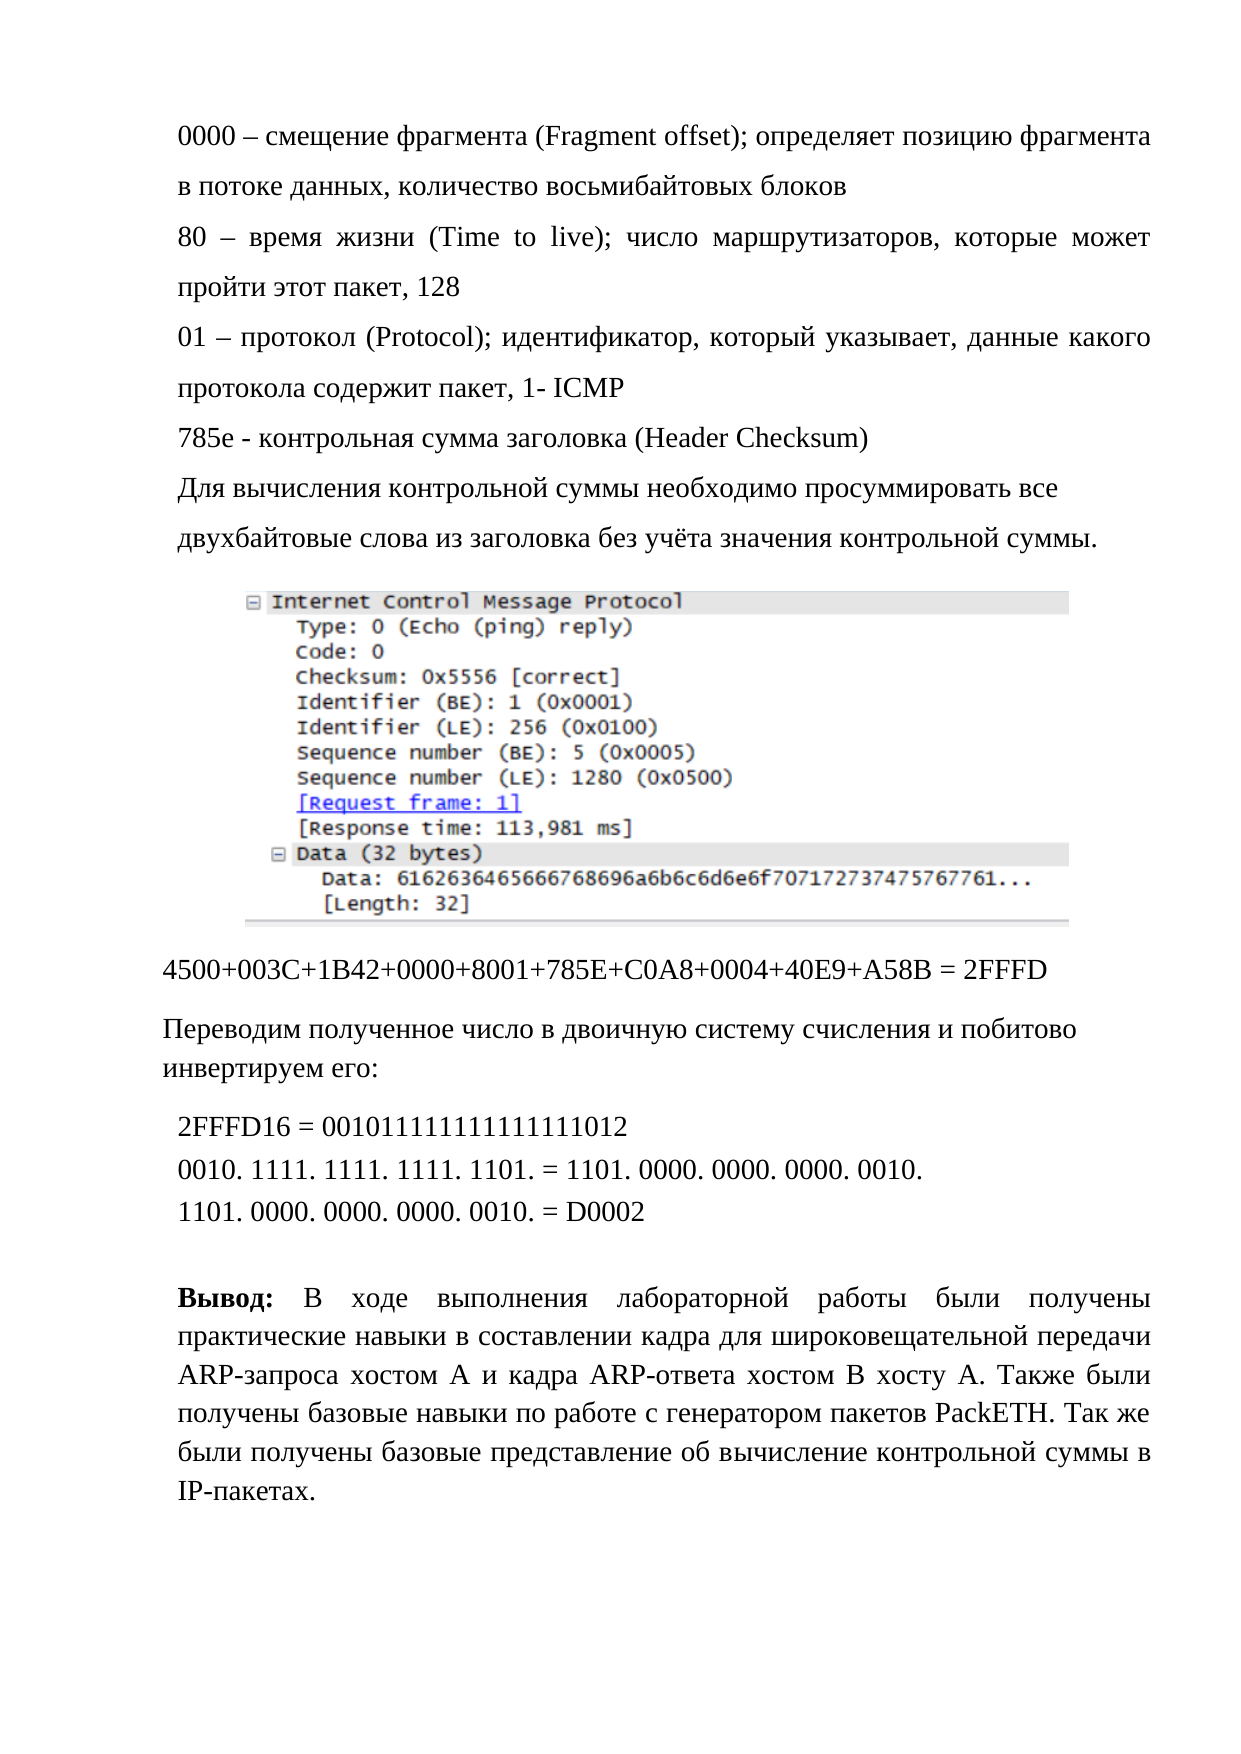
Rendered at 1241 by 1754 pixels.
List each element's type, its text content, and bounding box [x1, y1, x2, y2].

picture [245, 591, 1069, 927]
text Переводим полученное число в двоичную систему счисления и побитово инвертируем его: [162, 1011, 1152, 1083]
text 785e - контрольная сумма заголовка (Header Checksum) [177, 420, 1152, 453]
text Для вычисления контрольной суммы необходимо просуммировать все двухбайтовые слова из заголовка без учёта значения контрольной суммы. [177, 470, 1152, 554]
text 4500+003C+1B42+0000+8001+785E+C0A8+0004+40E9+A58B = 2FFFD [162, 952, 1152, 985]
text Вывод: В ходе выполнения лабораторной работы были получены практические навыки в составлении кадра для широковещательной передачи ARP-запроса хостом А и кадра ARP-ответа хостом В хосту А. Также были получены базовые навыки по работе с генератором пакетов PackETH. Так же были получены базовые представление об вычисление контрольной суммы в IP-пакетах. [177, 1280, 1152, 1506]
text 80 – время жизни (Time to live); число маршрутизаторов, которые может пройти этот пакет, 128 [177, 219, 1152, 303]
text 0000 – смещение фрагмента (Fragment offset); определяет позицию фрагмента в потоке данных, количество восьмибайтовых блоков [177, 118, 1152, 202]
text 0010. 1111. 1111. 1111. 1101. = 1101. 0000. 0000. 0000. 0010. [177, 1152, 1152, 1185]
text 2FFFD16 = 001011111111111111012 [177, 1109, 1152, 1143]
text 01 – протокол (Protocol); идентификатор, который указывает, данные какого протокола содержит пакет, 1- ICMP [177, 319, 1152, 403]
text 1101. 0000. 0000. 0000. 0010. = D0002 [177, 1194, 1152, 1228]
